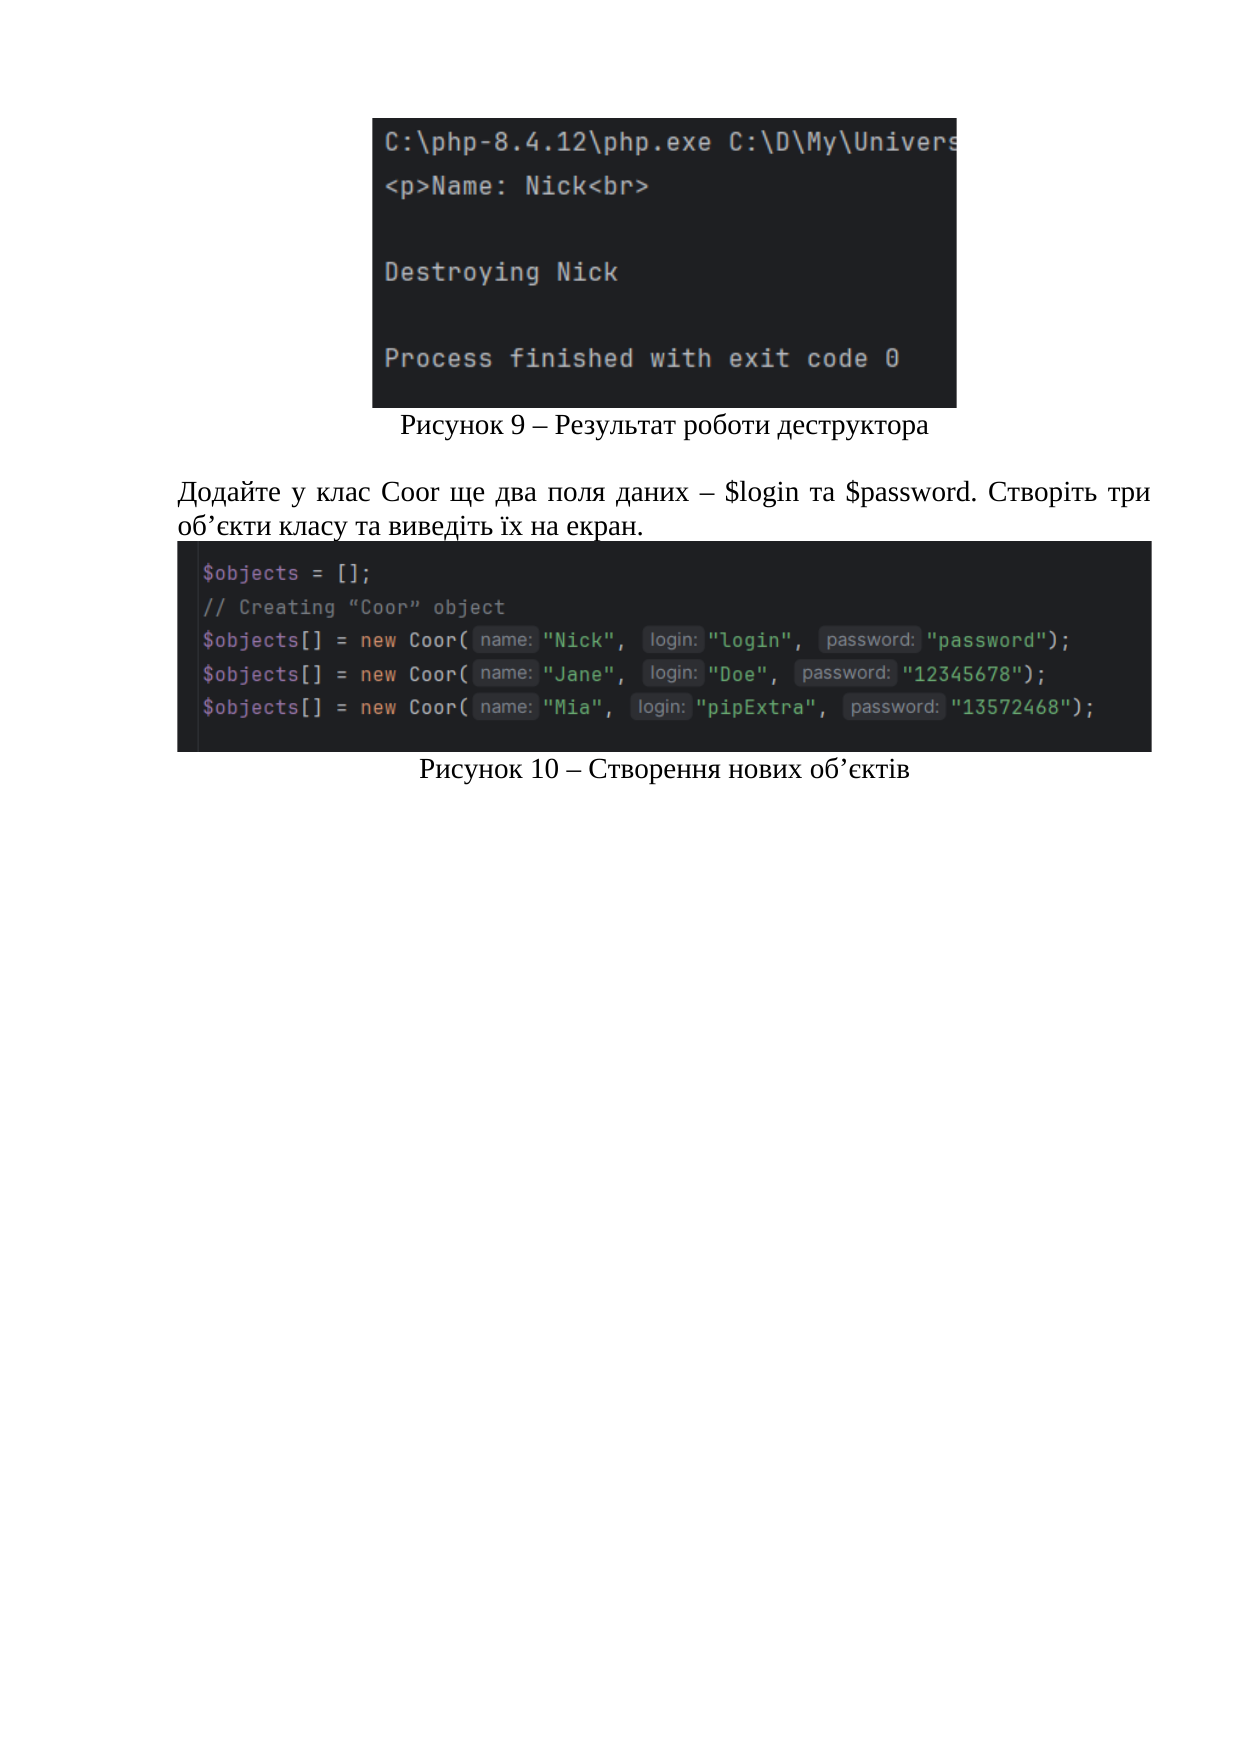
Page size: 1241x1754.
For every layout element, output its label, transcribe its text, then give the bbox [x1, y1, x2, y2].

text Рисунок 9 – Результат роботи деструктора [177, 407, 1152, 441]
text Додайте у клас Coor ще два поля даних – $login та $password. Створіть три об’єкти класу та виведіть їх на екран. [177, 474, 1152, 541]
picture [372, 118, 957, 408]
text Рисунок 10 – Створення нових об’єктів [177, 752, 1152, 785]
picture [177, 541, 1152, 752]
